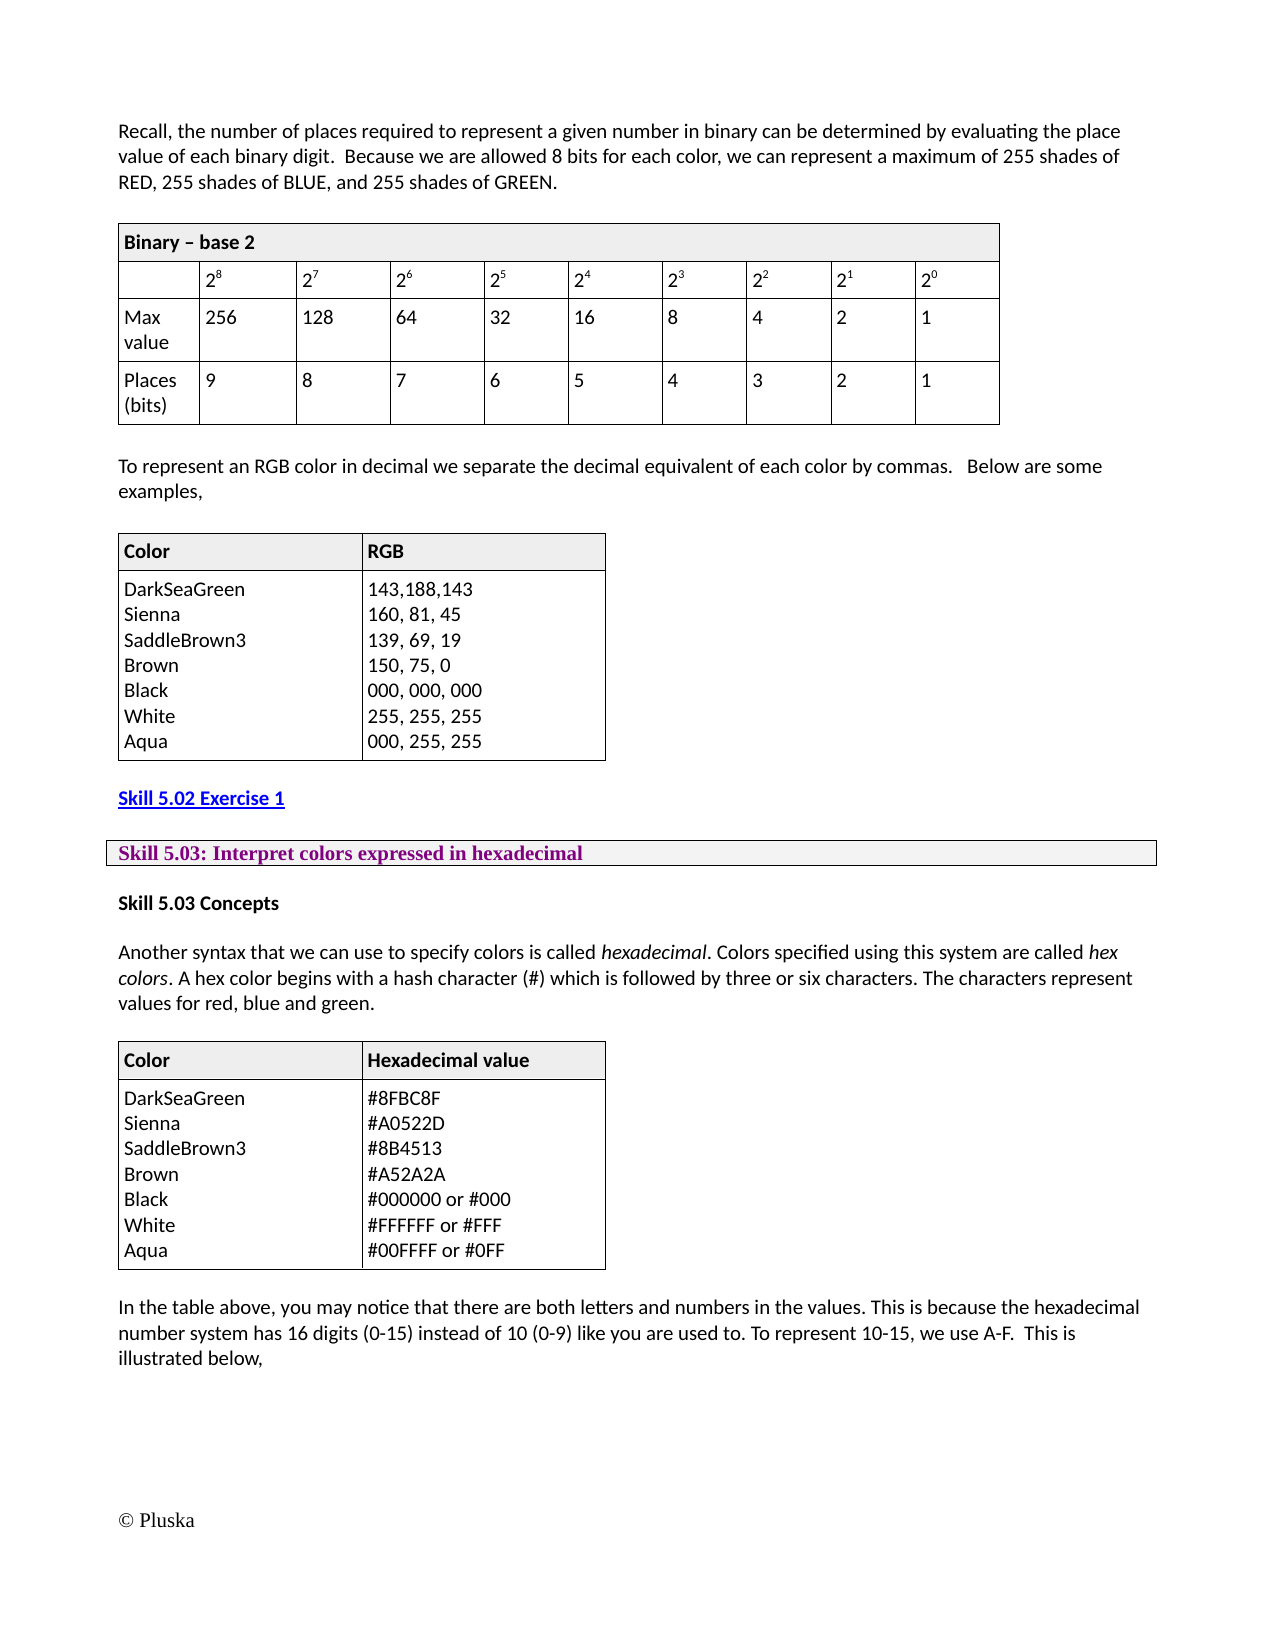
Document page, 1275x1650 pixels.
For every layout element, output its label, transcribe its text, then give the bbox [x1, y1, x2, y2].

table_cell 2 [832, 362, 915, 423]
table_header Hexadecimal value [363, 1042, 605, 1078]
table_cell 143,188,143 160, 81, 45 139, 69, 19 150, 75, 0 000, 000, 000 255, 255, 255 000, 255, 255 [363, 571, 605, 760]
table_cell 256 [200, 299, 296, 361]
text Skill 5.02 Exercise 1 [118, 786, 1157, 811]
table_cell DarkSeaGreen Sienna SaddleBrown3 Brown Black White Aqua [119, 571, 362, 760]
text Skill 5.03 Concepts [118, 890, 1157, 915]
table_cell 1 [916, 299, 999, 361]
table_cell #8FBC8F #A0522D #8B4513 #A52A2A #000000 or #000 #FFFFFF or #FFF #00FFFF or #0FF [363, 1080, 605, 1268]
table_cell 8 [663, 299, 746, 361]
table_header RGB [363, 534, 605, 570]
table_cell 24 [569, 262, 662, 298]
text Recall, the number of places required to represent a given number in binary can be determined by evaluating the place value of each binary digit. Because we are allowed 8 bits for each color, we can represent a maximum of 255 shades of RED, 255 shades of BLUE, and 255 shades of GREEN. [118, 118, 1157, 194]
table_cell 16 [569, 299, 662, 361]
table_cell 26 [391, 262, 484, 298]
table_cell Max value [119, 299, 199, 361]
table_cell 4 [747, 299, 831, 361]
table_cell 7 [391, 362, 484, 423]
table_cell 64 [391, 299, 484, 361]
text To represent an RGB color in decimal we separate the decimal equivalent of each color by commas. Below are some examples, [118, 453, 1157, 504]
table_cell 128 [297, 299, 390, 361]
text In the table above, you may notice that there are both letters and numbers in the values. This is because the hexadecimal number system has 16 digits (0-15) instead of 10 (0-9) like you are used to. To represent 10-15, we use A-F. This is illustrated below, [118, 1294, 1157, 1371]
table_cell 27 [297, 262, 390, 298]
table_cell 21 [832, 262, 915, 298]
table_cell 2 [832, 299, 915, 361]
table_cell 28 [200, 262, 296, 298]
table_cell 25 [485, 262, 568, 298]
text Another syntax that we can use to specify colors is called hexadecimal. Colors specified using this system are called hex colors. A hex color begins with a hash character (#) which is followed by three or six characters. The characters represent values for red, blue and green. [118, 939, 1157, 1016]
table_cell Places (bits) [119, 362, 199, 423]
table_header Binary – base 2 [119, 224, 999, 261]
table_cell 20 [916, 262, 999, 298]
table_cell DarkSeaGreen Sienna SaddleBrown3 Brown Black White Aqua [119, 1080, 362, 1268]
table_cell 4 [663, 362, 746, 423]
table_cell 1 [916, 362, 999, 423]
table_cell 3 [747, 362, 831, 423]
table_cell 22 [747, 262, 831, 298]
table_cell 9 [200, 362, 296, 423]
table_cell 32 [485, 299, 568, 361]
table_cell 6 [485, 362, 568, 423]
table_header Skill 5.03: Interpret colors expressed in hexadecimal [107, 841, 1156, 865]
table_header Color [119, 1042, 362, 1078]
table_cell [119, 262, 199, 298]
table_cell 23 [663, 262, 746, 298]
table_header Color [119, 534, 362, 570]
table_cell 5 [569, 362, 662, 423]
table_cell 8 [297, 362, 390, 423]
